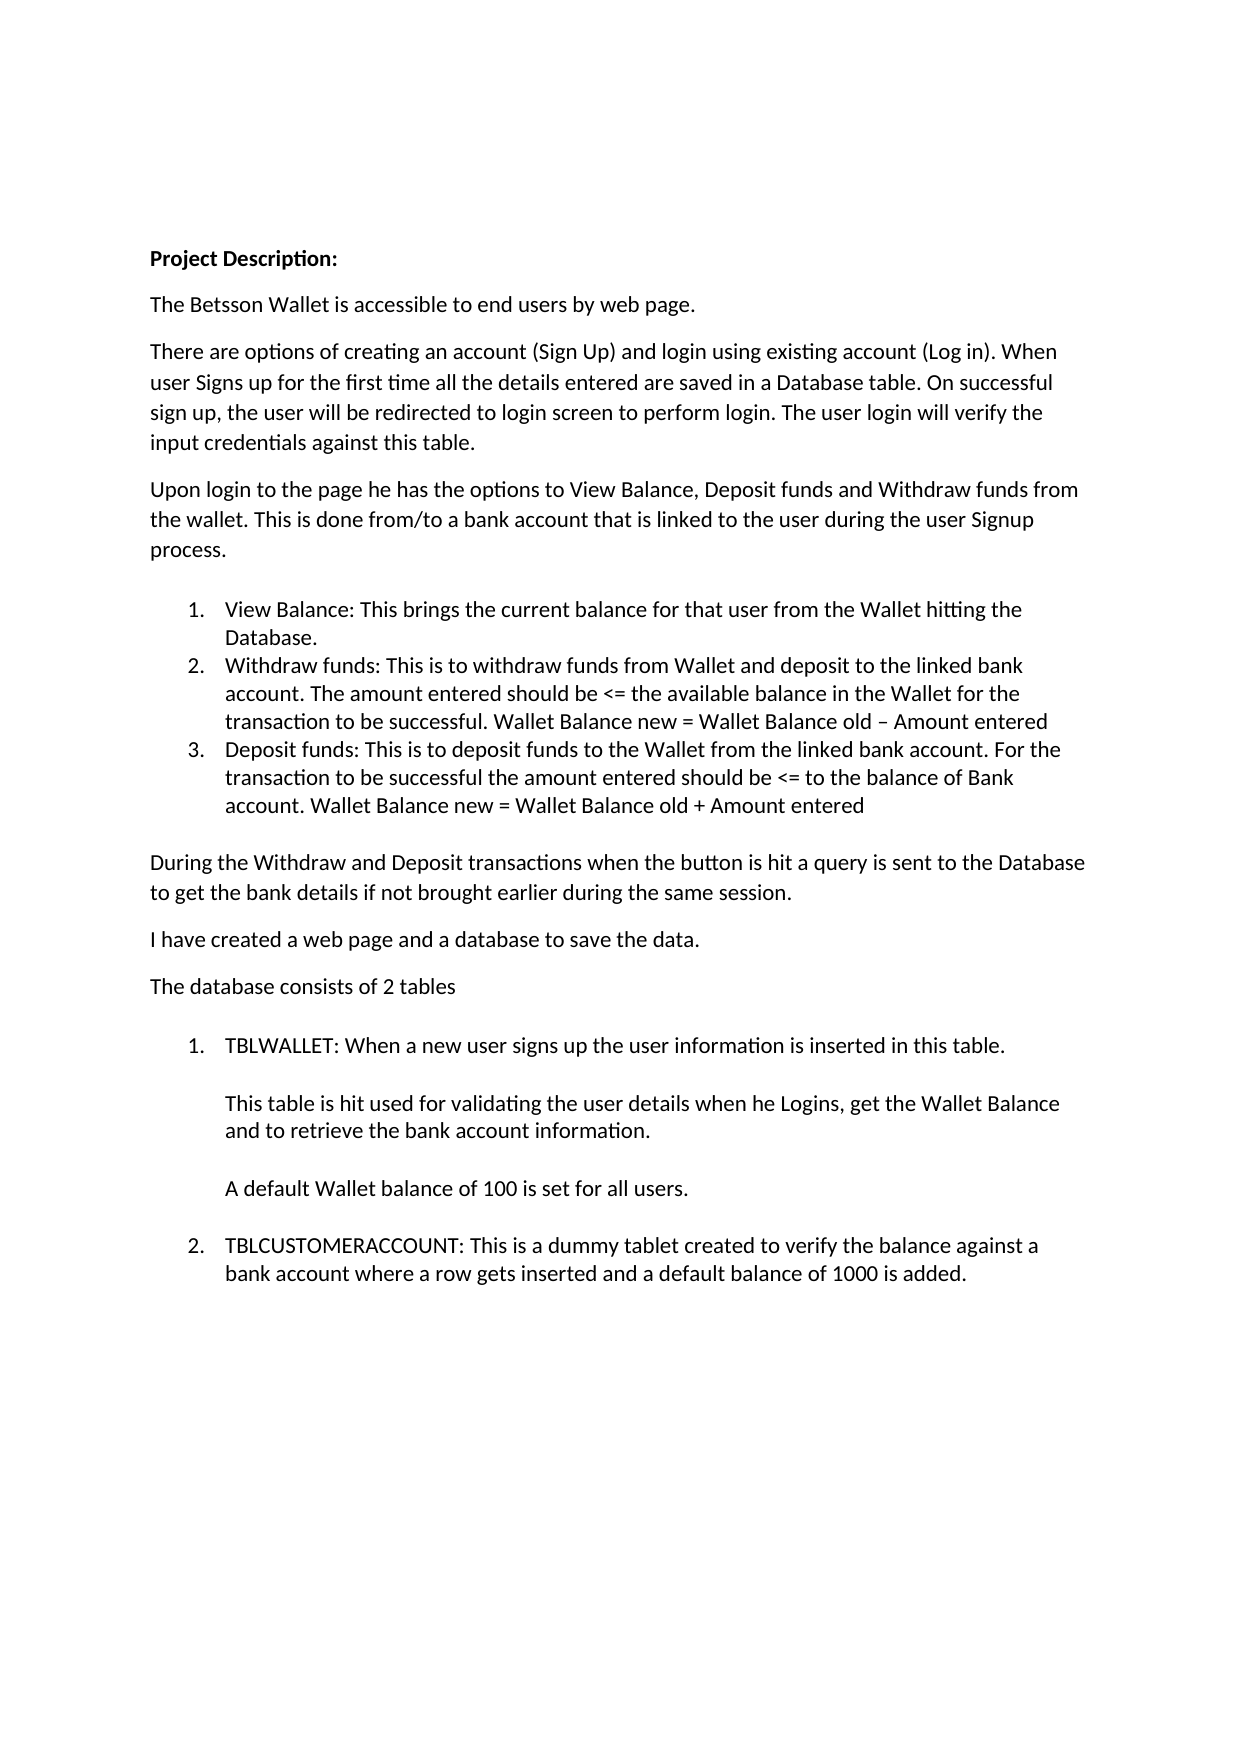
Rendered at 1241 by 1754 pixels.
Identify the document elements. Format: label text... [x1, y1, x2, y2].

text This table is hit used for validating the user details when he Logins, get the Wallet Balance and to retrieve the bank account information. [225, 1089, 1090, 1145]
list TBLCUSTOMERACCOUNT: This is a dummy tablet created to verify the balance against a bank account where a row gets inserted and a default balance of 1000 is added. [187, 1231, 1090, 1287]
text During the Withdraw and Deposit transactions when the button is hit a query is sent to the Database to get the bank details if not brought earlier during the same session. [150, 848, 1090, 906]
text There are options of creating an account (Sign Up) and login using existing account (Log in). When user Signs up for the first time all the details entered are saved in a Database table. On successful sign up, the user will be redirected to login screen to perform login. The user login will verify the input credentials against this table. [150, 337, 1090, 456]
text The database consists of 2 tables [150, 972, 1090, 1000]
list Deposit funds: This is to deposit funds to the Wallet from the linked bank account. For the transaction to be successful the amount entered should be <= to the balance of Bank account. Wallet Balance new = Wallet Balance old + Amount entered [187, 735, 1090, 819]
text Project Description: [150, 244, 1090, 272]
text I have created a web page and a database to save the data. [150, 925, 1090, 953]
list View Balance: This brings the current balance for that user from the Wallet hitting the Database. [187, 595, 1090, 651]
text The Betsson Wallet is accessible to end users by web page. [150, 291, 1090, 319]
text Upon login to the page he has the options to View Balance, Deposit funds and Withdraw funds from the wallet. This is done from/to a bank account that is linked to the user during the user Signup process. [150, 475, 1090, 563]
text A default Wallet balance of 100 is set for all users. [225, 1174, 1090, 1202]
list TBLWALLET: When a new user signs up the user information is inserted in this table. [187, 1031, 1090, 1059]
list Withdraw funds: This is to withdraw funds from Wallet and deposit to the linked bank account. The amount entered should be <= the available balance in the Wallet for the transaction to be successful. Wallet Balance new = Wallet Balance old – Amount entered [187, 651, 1090, 735]
